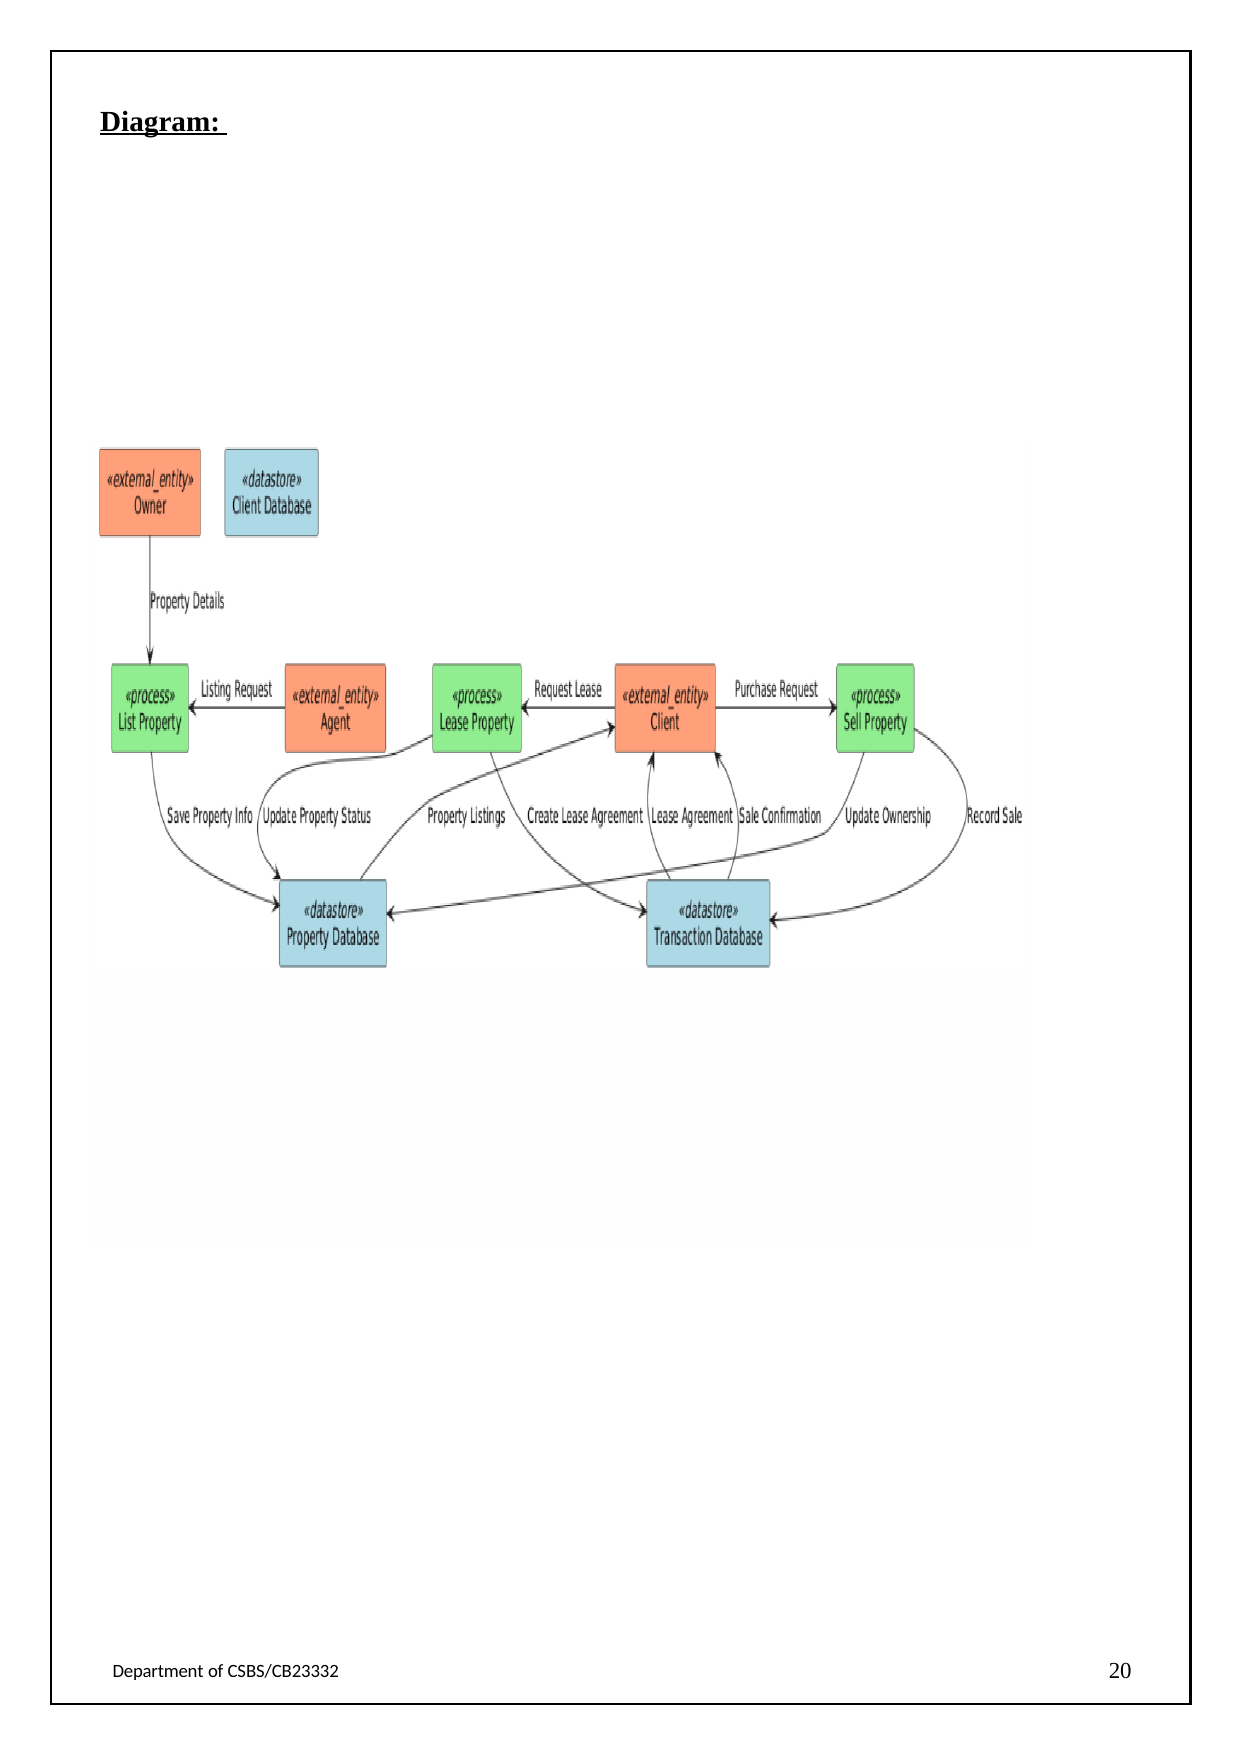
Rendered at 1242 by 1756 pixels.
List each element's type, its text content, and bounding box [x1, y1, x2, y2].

picture [89, 439, 1030, 1242]
text Diagram: [100, 104, 1162, 138]
